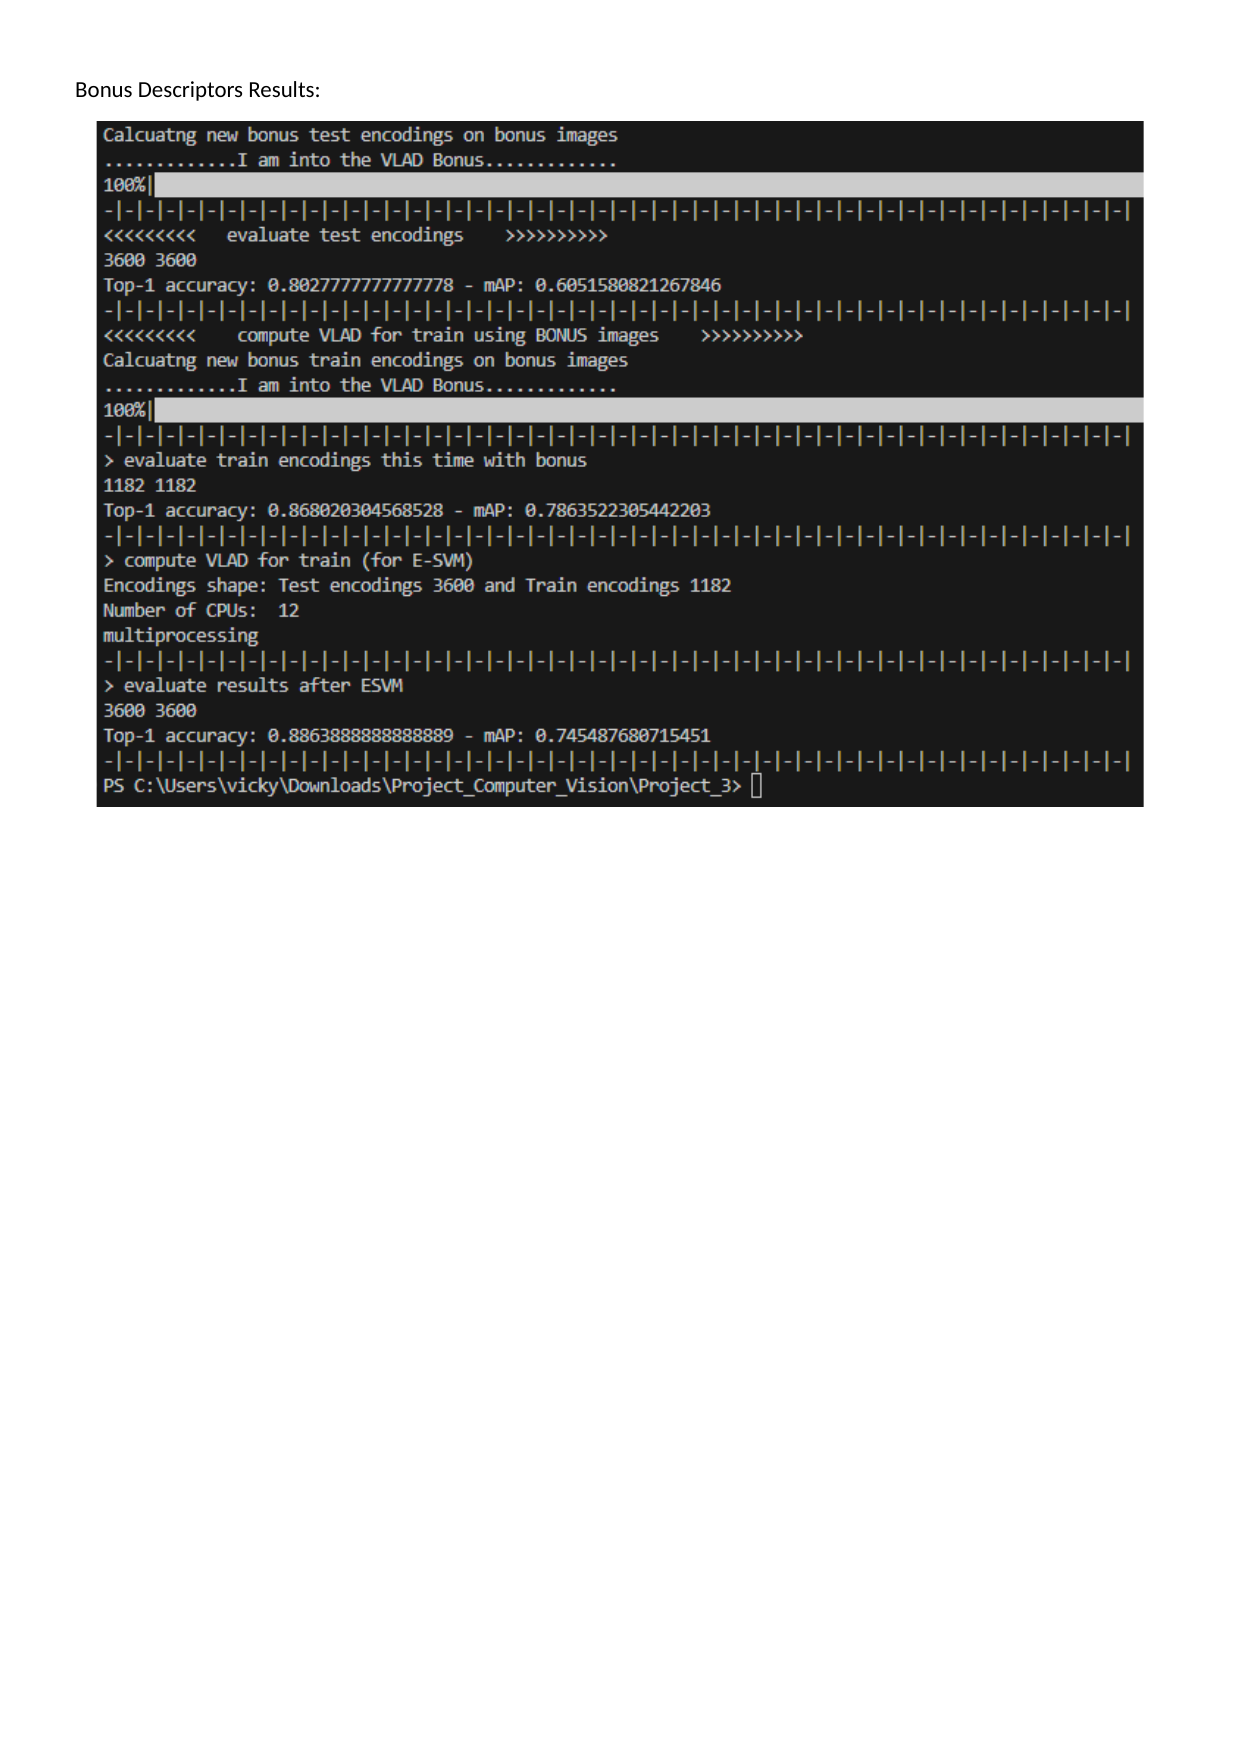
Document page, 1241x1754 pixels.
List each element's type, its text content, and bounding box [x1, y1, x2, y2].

text Bonus Descriptors Results: [75, 75, 1165, 103]
picture [96, 121, 1144, 807]
